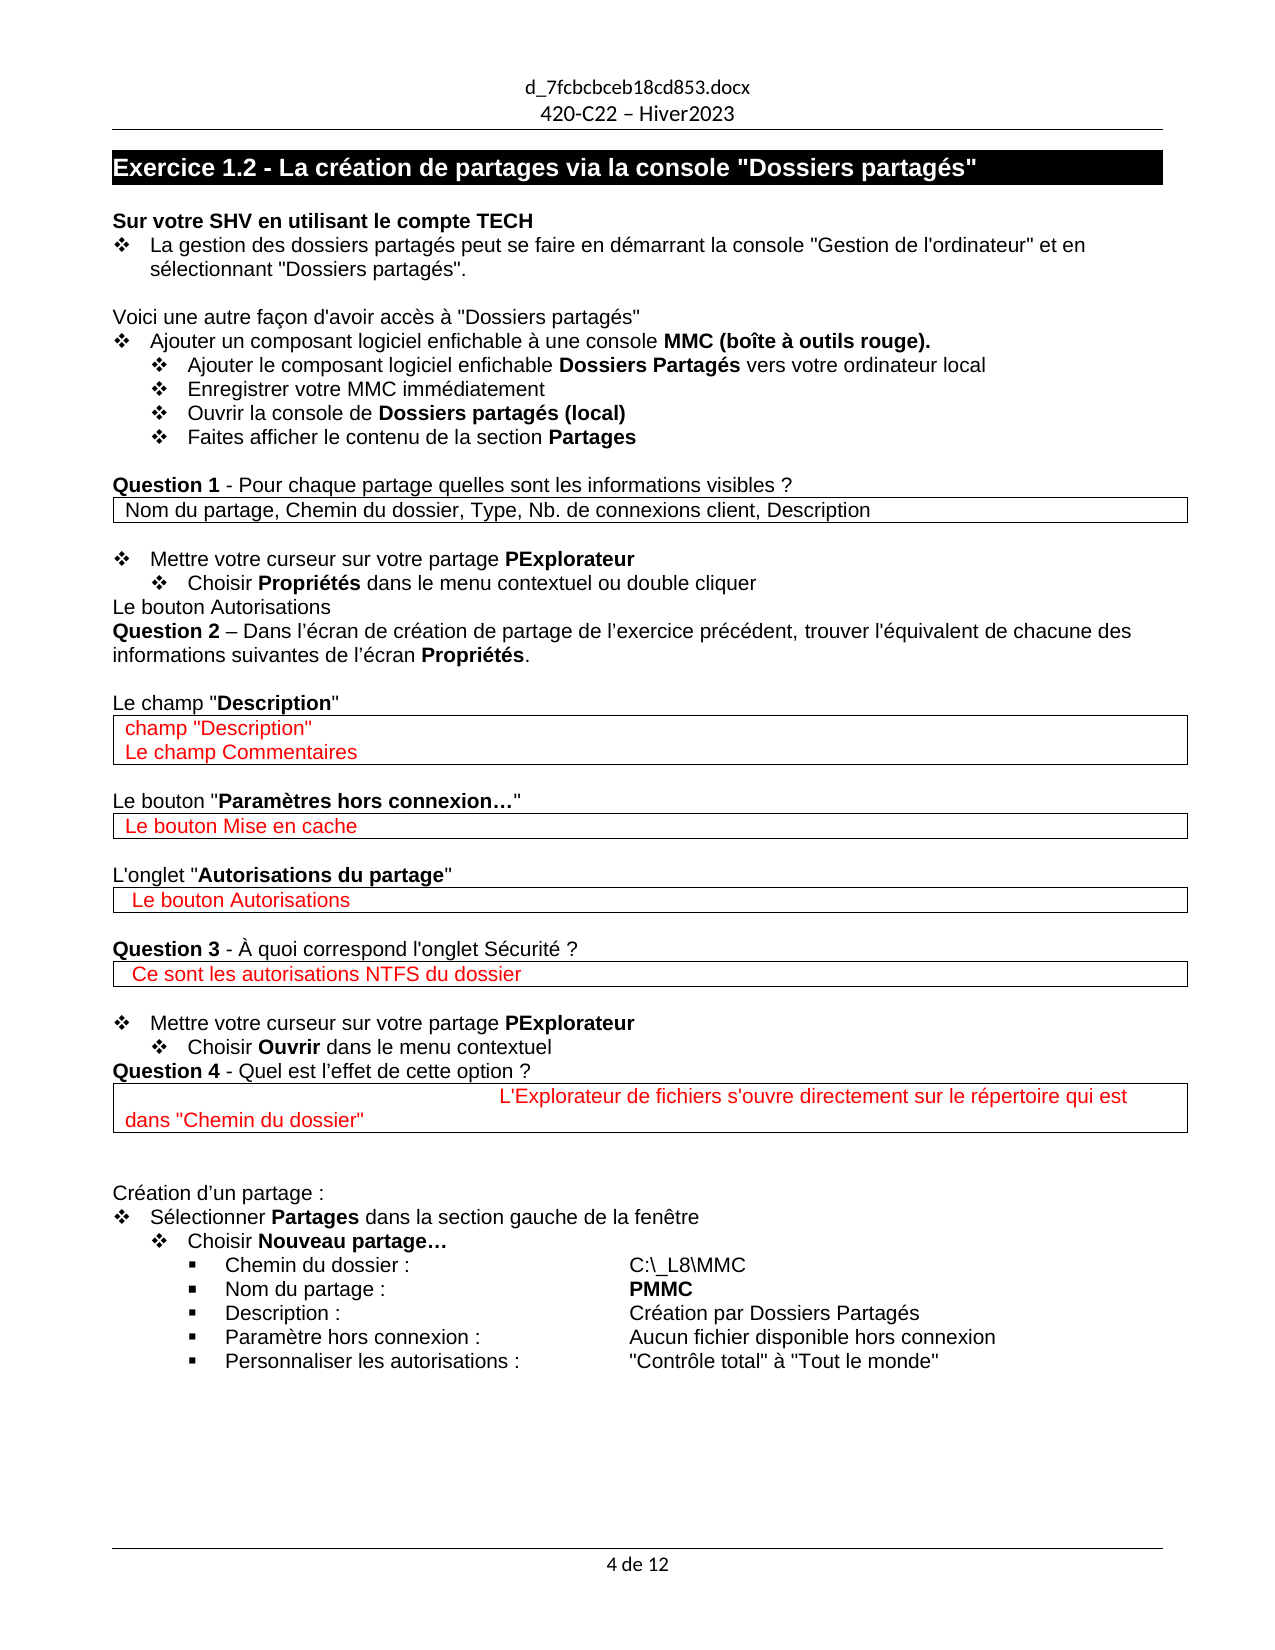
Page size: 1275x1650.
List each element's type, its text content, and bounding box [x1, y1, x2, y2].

list Faites afficher le contenu de la section Partages [150, 425, 1163, 449]
list Voici une autre façon d'avoir accès à "Dossiers partagés" [112, 305, 1163, 329]
table_header Le bouton Autorisations Le bouton Autorisations [114, 888, 1187, 912]
list Ajouter un composant logiciel enfichable à une console MMC (boîte à outils rouge). [112, 329, 1163, 353]
text Question 3 - À quoi correspond l'onglet Sécurité ? [112, 937, 1163, 961]
list Mettre votre curseur sur votre partage PExplorateur [112, 547, 1163, 571]
list Ajouter le composant logiciel enfichable Dossiers Partagés vers votre ordinateur local [150, 353, 1163, 377]
text Question 2 – Dans l’écran de création de partage de l’exercice précédent, trouver l'équivalent de chacune des informations suivantes de l’écran Propriétés. [112, 619, 1163, 667]
list Enregistrer votre MMC immédiatement [150, 377, 1163, 401]
table_header Nom du partage, Chemin du dossier, Type, Nb. de connexions client, Description Nom du partage, Chemin du dossier, Type, Nb. de connexions client, Description [114, 498, 1187, 522]
list Sélectionner Partages dans la section gauche de la fenêtre [112, 1205, 1163, 1229]
table_header Ce sont les autorisations NTFS du dossier Ce sont les autorisations NTFS du dossier [114, 962, 1187, 986]
list Mettre votre curseur sur votre partage PExplorateur [112, 1011, 1163, 1035]
list Ouvrir la console de Dossiers partagés (local) [150, 401, 1163, 425]
text Exercice 1.2 - La création de partages via la console "Dossiers partagés" [112, 151, 1163, 184]
list La gestion des dossiers partagés peut se faire en démarrant la console "Gestion de l'ordinateur" et en sélectionnant "Dossiers partagés". [112, 233, 1163, 281]
text Le bouton Autorisations [112, 595, 1163, 619]
list Personnaliser les autorisations : "Contrôle total" à "Tout le monde" [187, 1349, 1163, 1373]
list Chemin du dossier : C:\_L8\MMC [187, 1253, 1163, 1277]
list Choisir Ouvrir dans le menu contextuel [150, 1035, 1163, 1059]
text Sur votre SHV en utilisant le compte TECH [112, 209, 1163, 233]
table_header champ "Description" Le champ CommentairesLe champ Commentaires [114, 716, 1187, 764]
list Création d’un partage : [112, 1181, 1163, 1205]
list Description : Création par Dossiers Partagés [187, 1301, 1163, 1325]
text L'onglet "Autorisations du partage" [112, 863, 1163, 887]
list Choisir Propriétés dans le menu contextuel ou double cliquer [150, 571, 1163, 595]
text Le champ "Description" [112, 691, 1163, 715]
list Choisir Nouveau partage… [150, 1229, 1163, 1253]
text Question 4 - Quel est l’effet de cette option ? [112, 1059, 1163, 1083]
text Le bouton "Paramètres hors connexion…" [112, 789, 1163, 813]
text Question 1 - Pour chaque partage quelles sont les informations visibles ? [112, 473, 1163, 497]
list Nom du partage : PMMC [187, 1277, 1163, 1301]
list Paramètre hors connexion : Aucun fichier disponible hors connexion [187, 1325, 1163, 1349]
table_header L'Explorateur de fichiers s'ouvre directement sur le répertoire qui est dans "Chemin du dossier" L'Explorateur de fichiers s'ouvre directement sur le répertoire qui est dans "Chemin du dossier" [114, 1084, 1187, 1132]
table_header Le bouton Mise en cache Le bouton Mise en cache [114, 814, 1187, 838]
